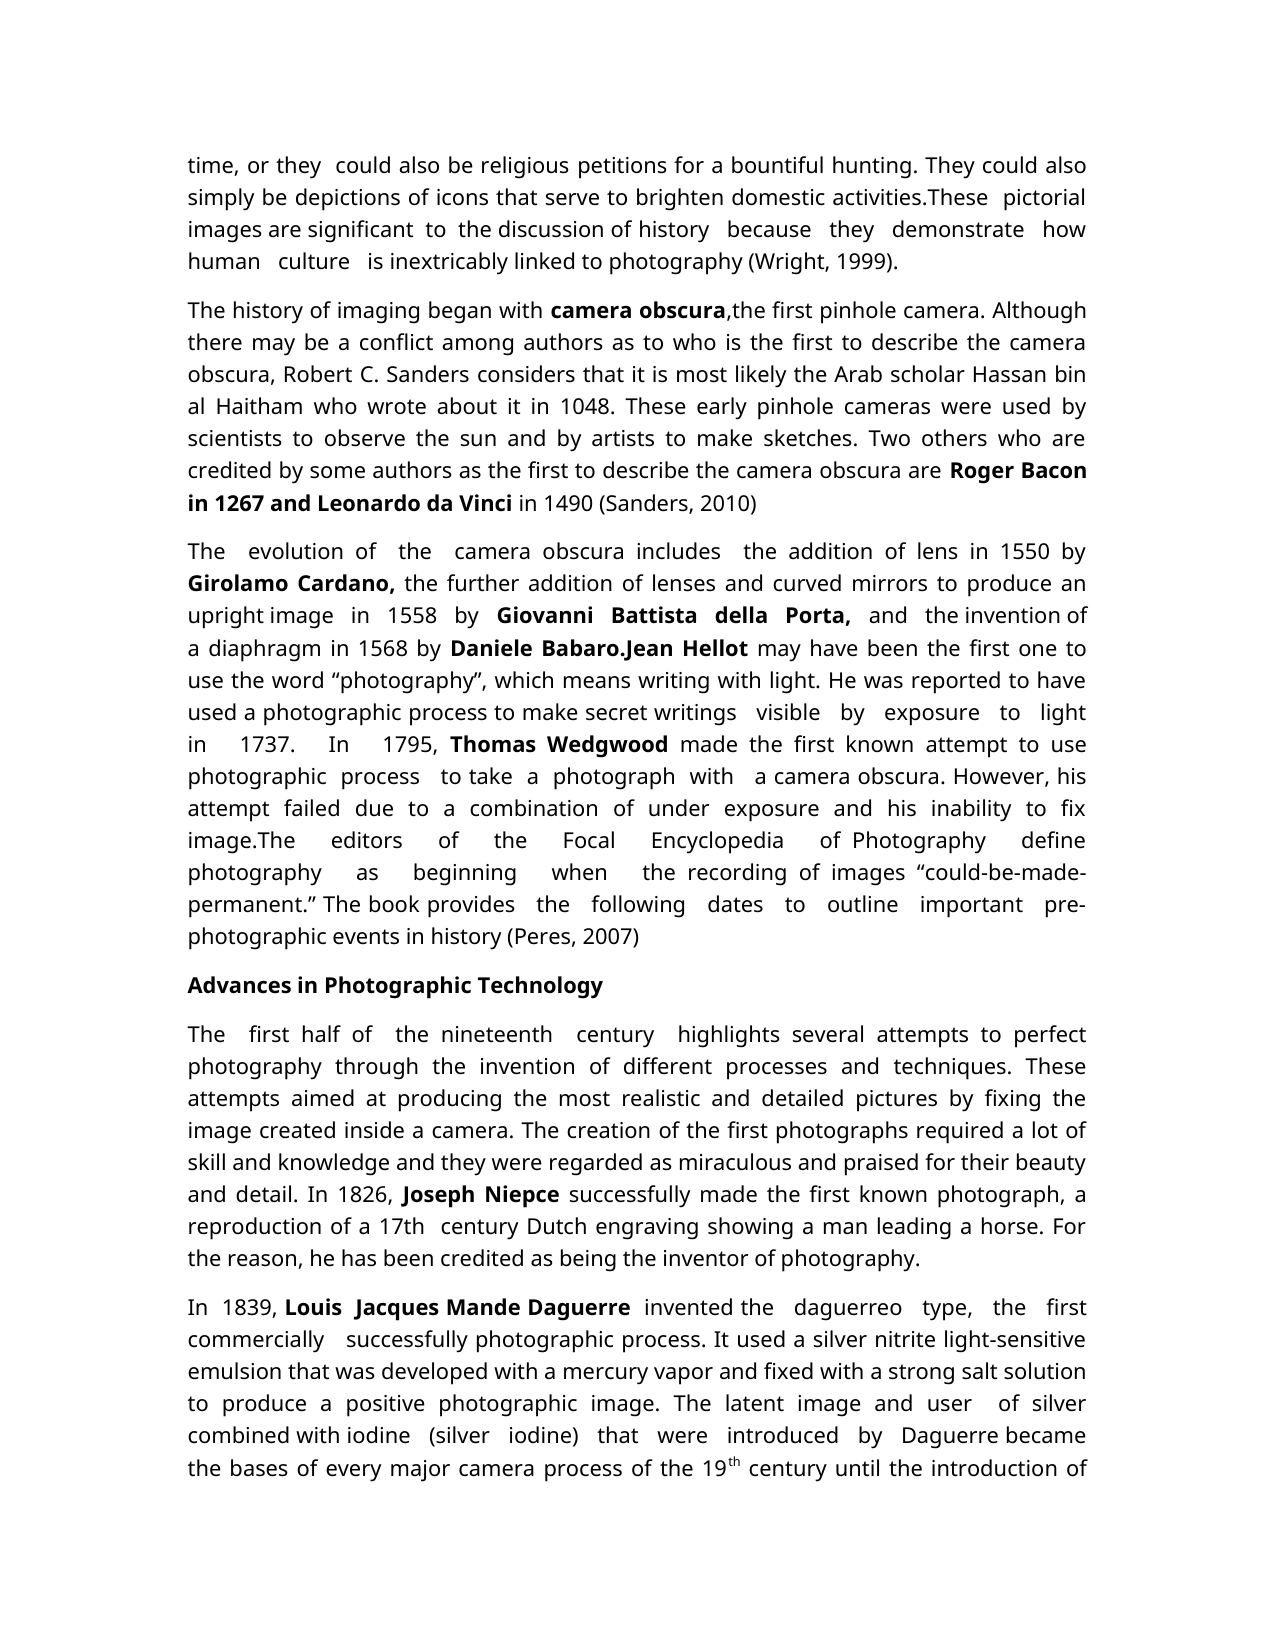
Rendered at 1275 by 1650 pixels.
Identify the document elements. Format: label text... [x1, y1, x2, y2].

text The first half of the nineteenth century highlights several attempts to perfect photography through the invention of different processes and techniques. These attempts aimed at producing the most realistic and detailed pictures by fixing the image created inside a camera. The creation of the first photographs required a lot of skill and knowledge and they were regarded as miraculous and praised for their beauty and detail. In 1826, Joseph Niepce successfully made the first known photograph, a reproduction of a 17th century Dutch engraving showing a man leading a horse. For the reason, he has been credited as being the inventor of photography. [187, 1019, 1087, 1273]
text The evolution of the camera obscura includes the addition of lens in 1550 by Girolamo Cardano, the further addition of lenses and curved mirrors to produce an upright image in 1558 by Giovanni Battista della Porta, and the invention of a diaphragm in 1568 by Daniele Babaro.Jean Hellot may have been the first one to use the word “photography”, which means writing with light. He was reported to have used a photographic process to make secret writings visible by exposure to light in 1737. In 1795, Thomas Wedgwood made the first known attempt to use photographic process to take a photograph with a camera obscura. However, his attempt failed due to a combination of under exposure and his inability to fix image.The editors of the Focal Encyclopedia of Photography define photography as beginning when the recording of images “could-be-made-permanent.” The book provides the following dates to outline important pre-photographic events in history (Peres, 2007) [187, 536, 1087, 951]
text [187, 150, 1087, 276]
text The history of imaging began with camera obscura,the first pinhole camera. Although there may be a conflict among authors as to who is the first to describe the camera obscura, Robert C. Sanders considers that it is most likely the Arab scholar Hassan bin al Haitham who wrote about it in 1048. These early pinhole cameras were used by scientists to observe the sun and by artists to make sketches. Two others who are credited by some authors as the first to describe the camera obscura are Roger Bacon in 1267 and Leonardo da Vinci in 1490 (Sanders, 2010) [187, 295, 1087, 517]
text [187, 1292, 1087, 1482]
text Advances in Photographic Technology [187, 970, 1087, 1000]
